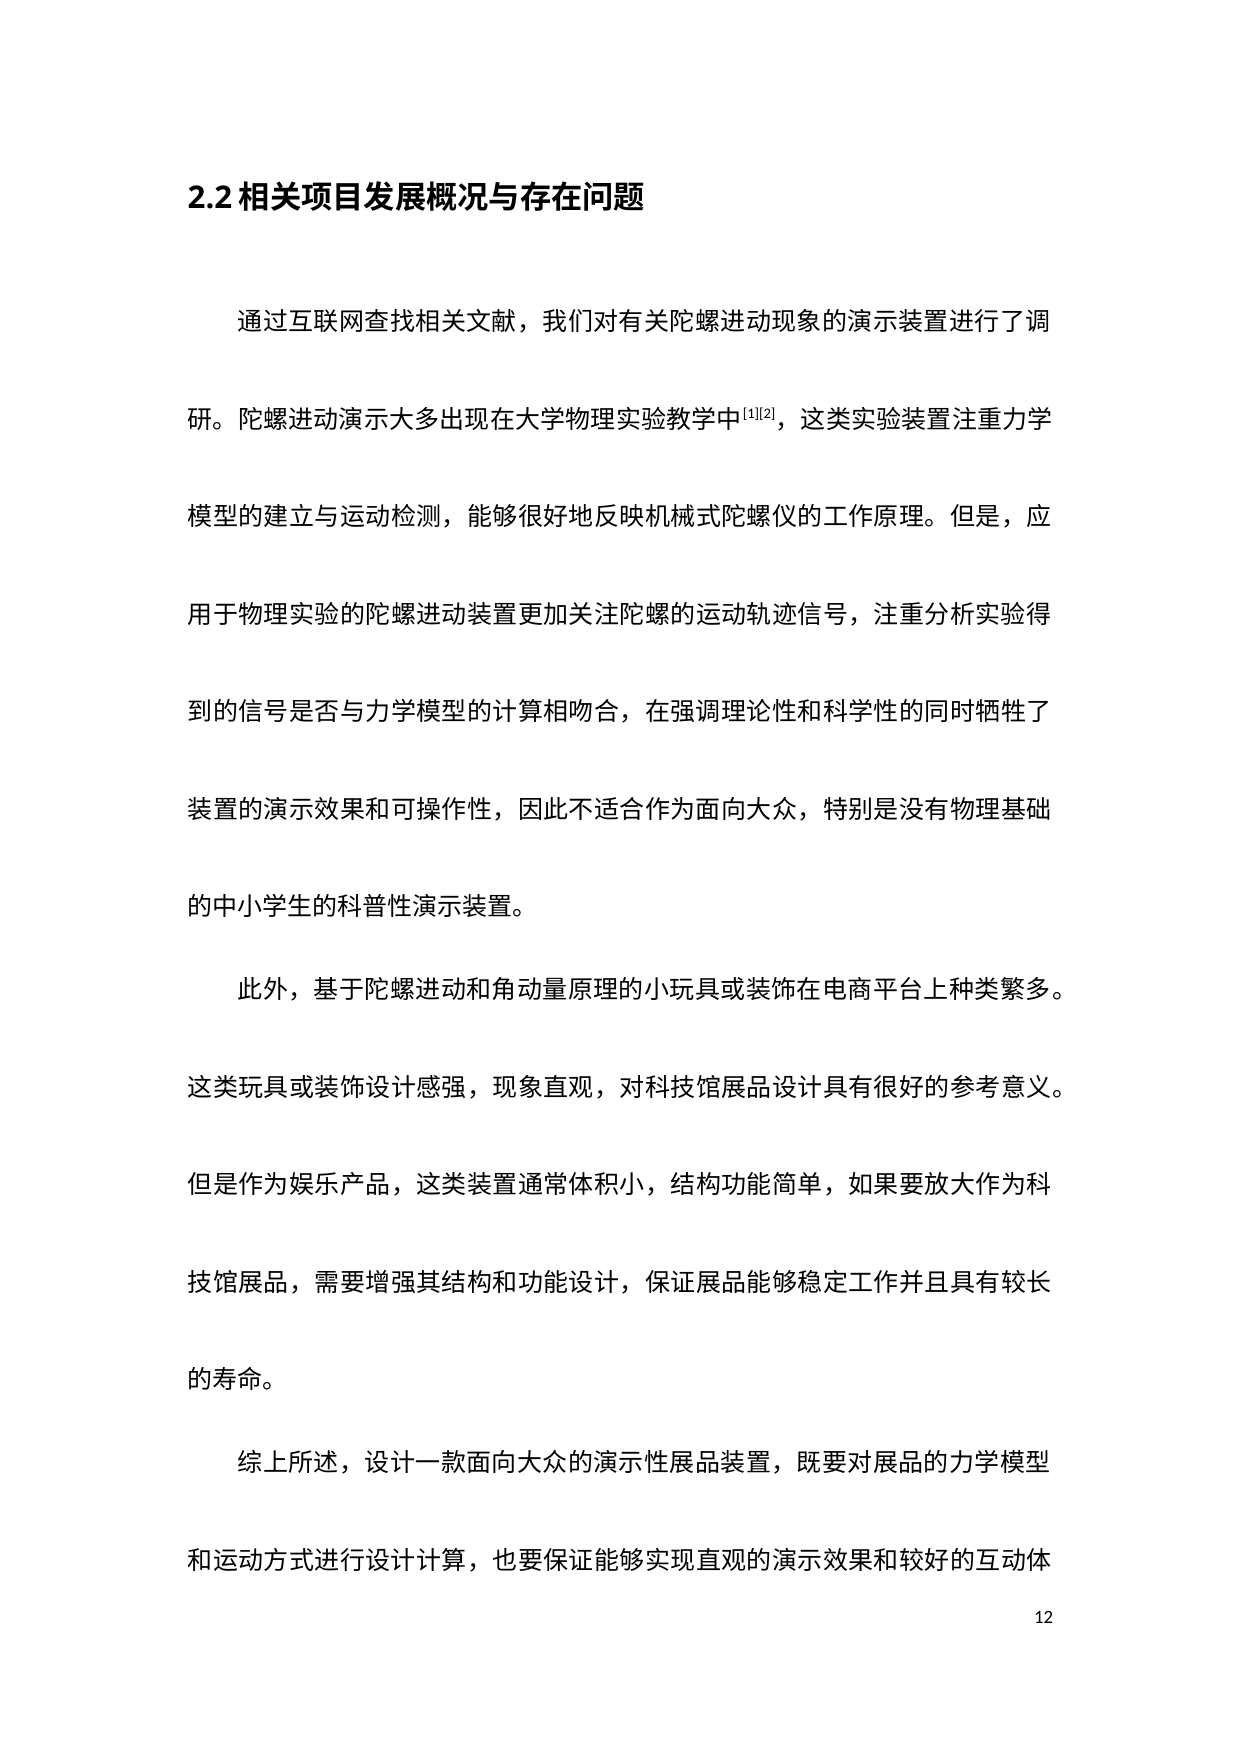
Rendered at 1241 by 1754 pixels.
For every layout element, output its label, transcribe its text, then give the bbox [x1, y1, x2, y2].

text 通过互联网查找相关文献，我们对有关陀螺进动现象的演示装置进行了调研。陀螺进动演示大多出现在大学物理实验教学中[1][2]，这类实验装置注重力学模型的建立与运动检测，能够很好地反映机械式陀螺仪的工作原理。但是，应用于物理实验的陀螺进动装置更加关注陀螺的运动轨迹信号，注重分析实验得到的信号是否与力学模型的计算相吻合，在强调理论性和科学性的同时牺牲了装置的演示效果和可操作性，因此不适合作为面向大众，特别是没有物理基础的中小学生的科普性演示装置。 [187, 287, 1053, 937]
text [187, 1428, 1053, 1591]
text 此外，基于陀螺进动和角动量原理的小玩具或装饰在电商平台上种类繁多。这类玩具或装饰设计感强，现象直观，对科技馆展品设计具有很好的参考意义。但是作为娱乐产品，这类装置通常体积小，结构功能简单，如果要放大作为科技馆展品，需要增强其结构和功能设计，保证展品能够稳定工作并且具有较长的寿命。 [187, 955, 1053, 1410]
subtitle 2.2相关项目发展概况与存在问题 [187, 162, 1053, 227]
